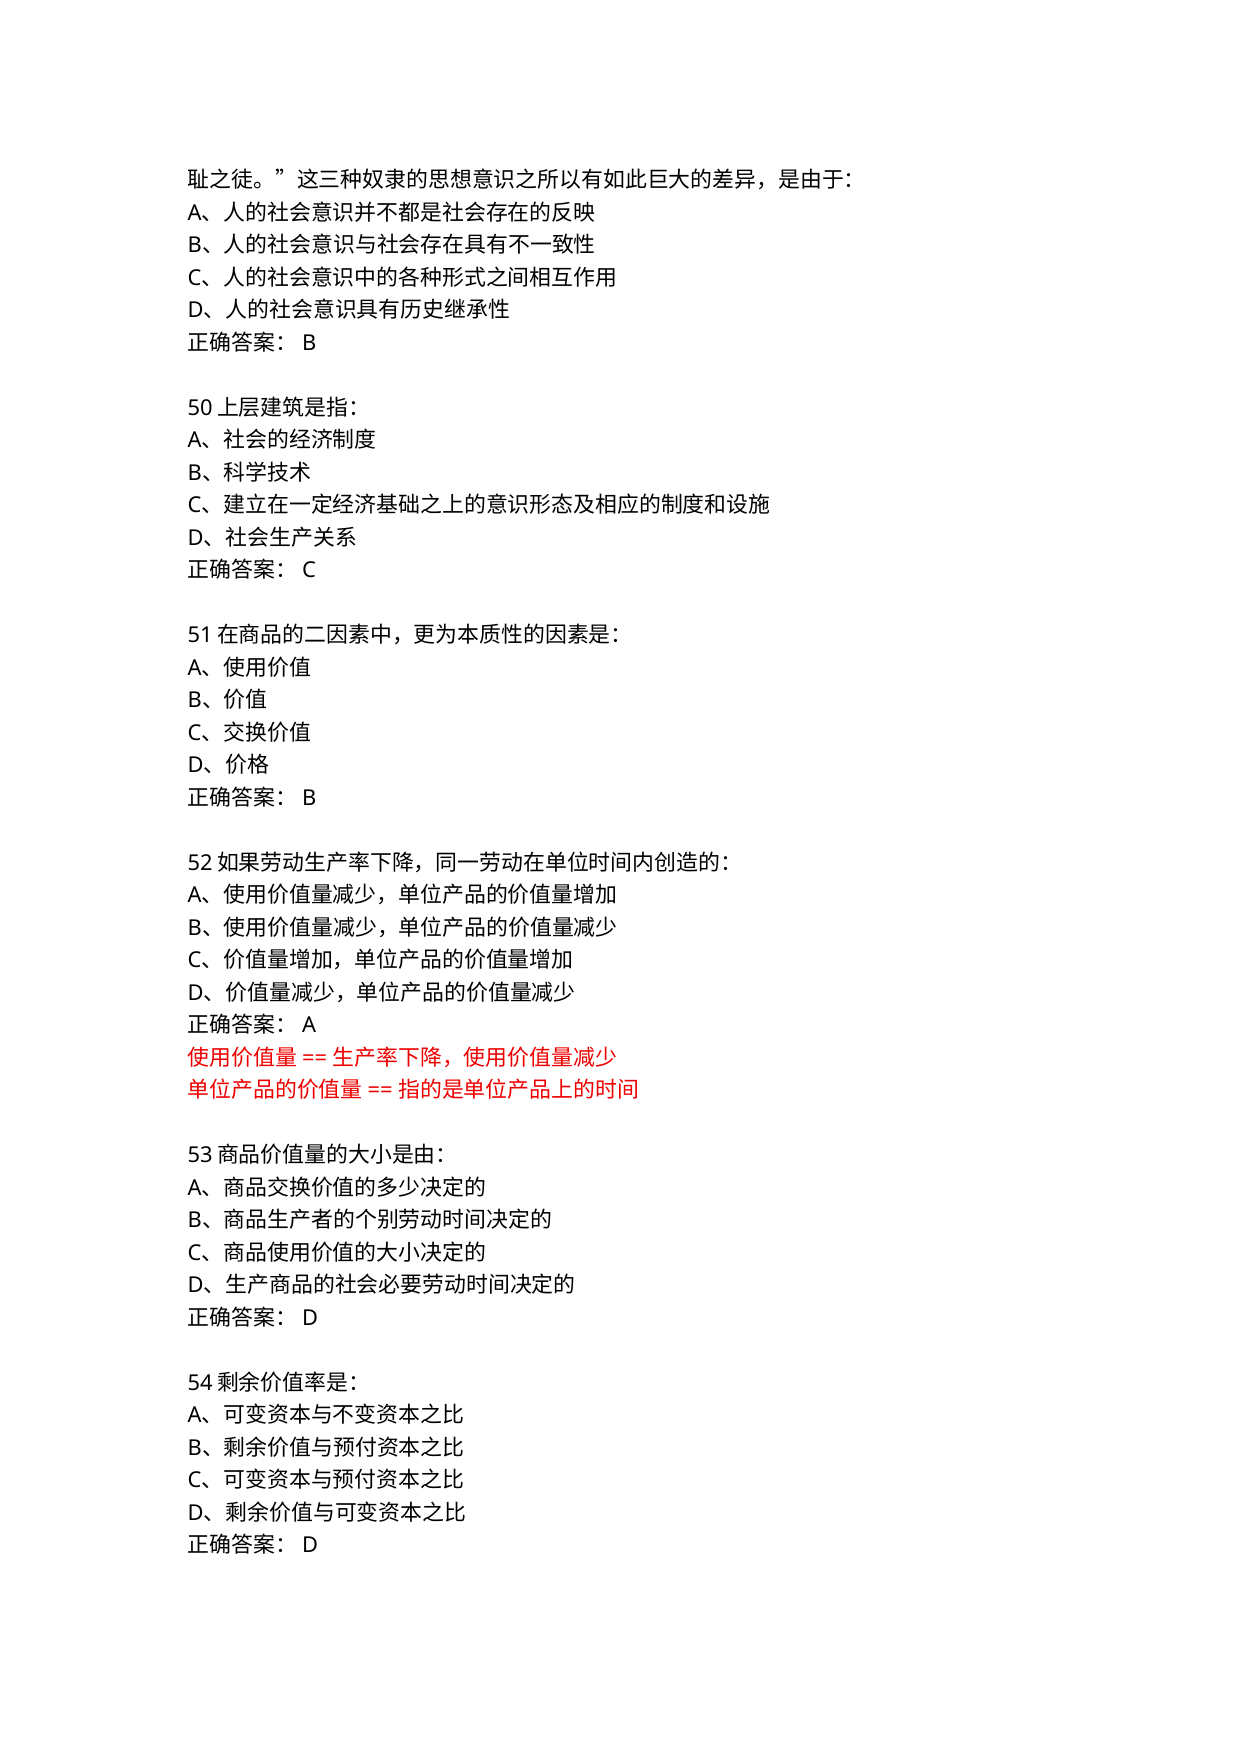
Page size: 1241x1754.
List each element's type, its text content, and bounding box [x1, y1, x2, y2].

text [187, 162, 1053, 194]
text 52如果劳动生产率下降，同一劳动在单位时间内创造的： [187, 844, 1053, 877]
text A、使用价值 [187, 649, 1053, 682]
text 正确答案： C [187, 552, 1053, 584]
text D、社会生产关系 [187, 519, 1053, 552]
text A、使用价值量减少，单位产品的价值量增加 [187, 877, 1053, 909]
text C、商品使用价值的大小决定的 [187, 1234, 1053, 1267]
text 正确答案： B [187, 779, 1053, 812]
text C、建立在一定经济基础之上的意识形态及相应的制度和设施 [187, 487, 1053, 519]
text 53商品价值量的大小是由： [187, 1137, 1053, 1169]
text D、价格 [187, 747, 1053, 779]
text B、使用价值量减少，单位产品的价值量减少 [187, 909, 1053, 942]
text 50上层建筑是指： [187, 389, 1053, 422]
text C、可变资本与预付资本之比 [187, 1462, 1053, 1494]
text C、交换价值 [187, 714, 1053, 747]
text 使用价值量 == 生产率下降，使用价值量减少 [187, 1039, 1053, 1072]
text B、剩余价值与预付资本之比 [187, 1429, 1053, 1462]
text D、剩余价值与可变资本之比 [187, 1494, 1053, 1527]
text B、商品生产者的个别劳动时间决定的 [187, 1202, 1053, 1234]
text 正确答案： A [187, 1007, 1053, 1039]
text B、科学技术 [187, 454, 1053, 487]
text A、可变资本与不变资本之比 [187, 1397, 1053, 1429]
text D、价值量减少，单位产品的价值量减少 [187, 974, 1053, 1007]
text 单位产品的价值量 == 指的是单位产品上的时间 [187, 1072, 1053, 1104]
text B、价值 [187, 682, 1053, 714]
text 正确答案： B [187, 324, 1053, 357]
text A、人的社会意识并不都是社会存在的反映 [187, 194, 1053, 227]
text C、价值量增加，单位产品的价值量增加 [187, 942, 1053, 974]
text 正确答案： D [187, 1299, 1053, 1332]
text C、人的社会意识中的各种形式之间相互作用 [187, 259, 1053, 292]
text 正确答案： D [187, 1527, 1053, 1559]
text A、社会的经济制度 [187, 422, 1053, 454]
text D、人的社会意识具有历史继承性 [187, 292, 1053, 324]
text 51在商品的二因素中，更为本质性的因素是： [187, 617, 1053, 649]
text 54剩余价值率是： [187, 1364, 1053, 1397]
text A、商品交换价值的多少决定的 [187, 1169, 1053, 1202]
text B、人的社会意识与社会存在具有不一致性 [187, 227, 1053, 259]
text D、生产商品的社会必要劳动时间决定的 [187, 1267, 1053, 1299]
